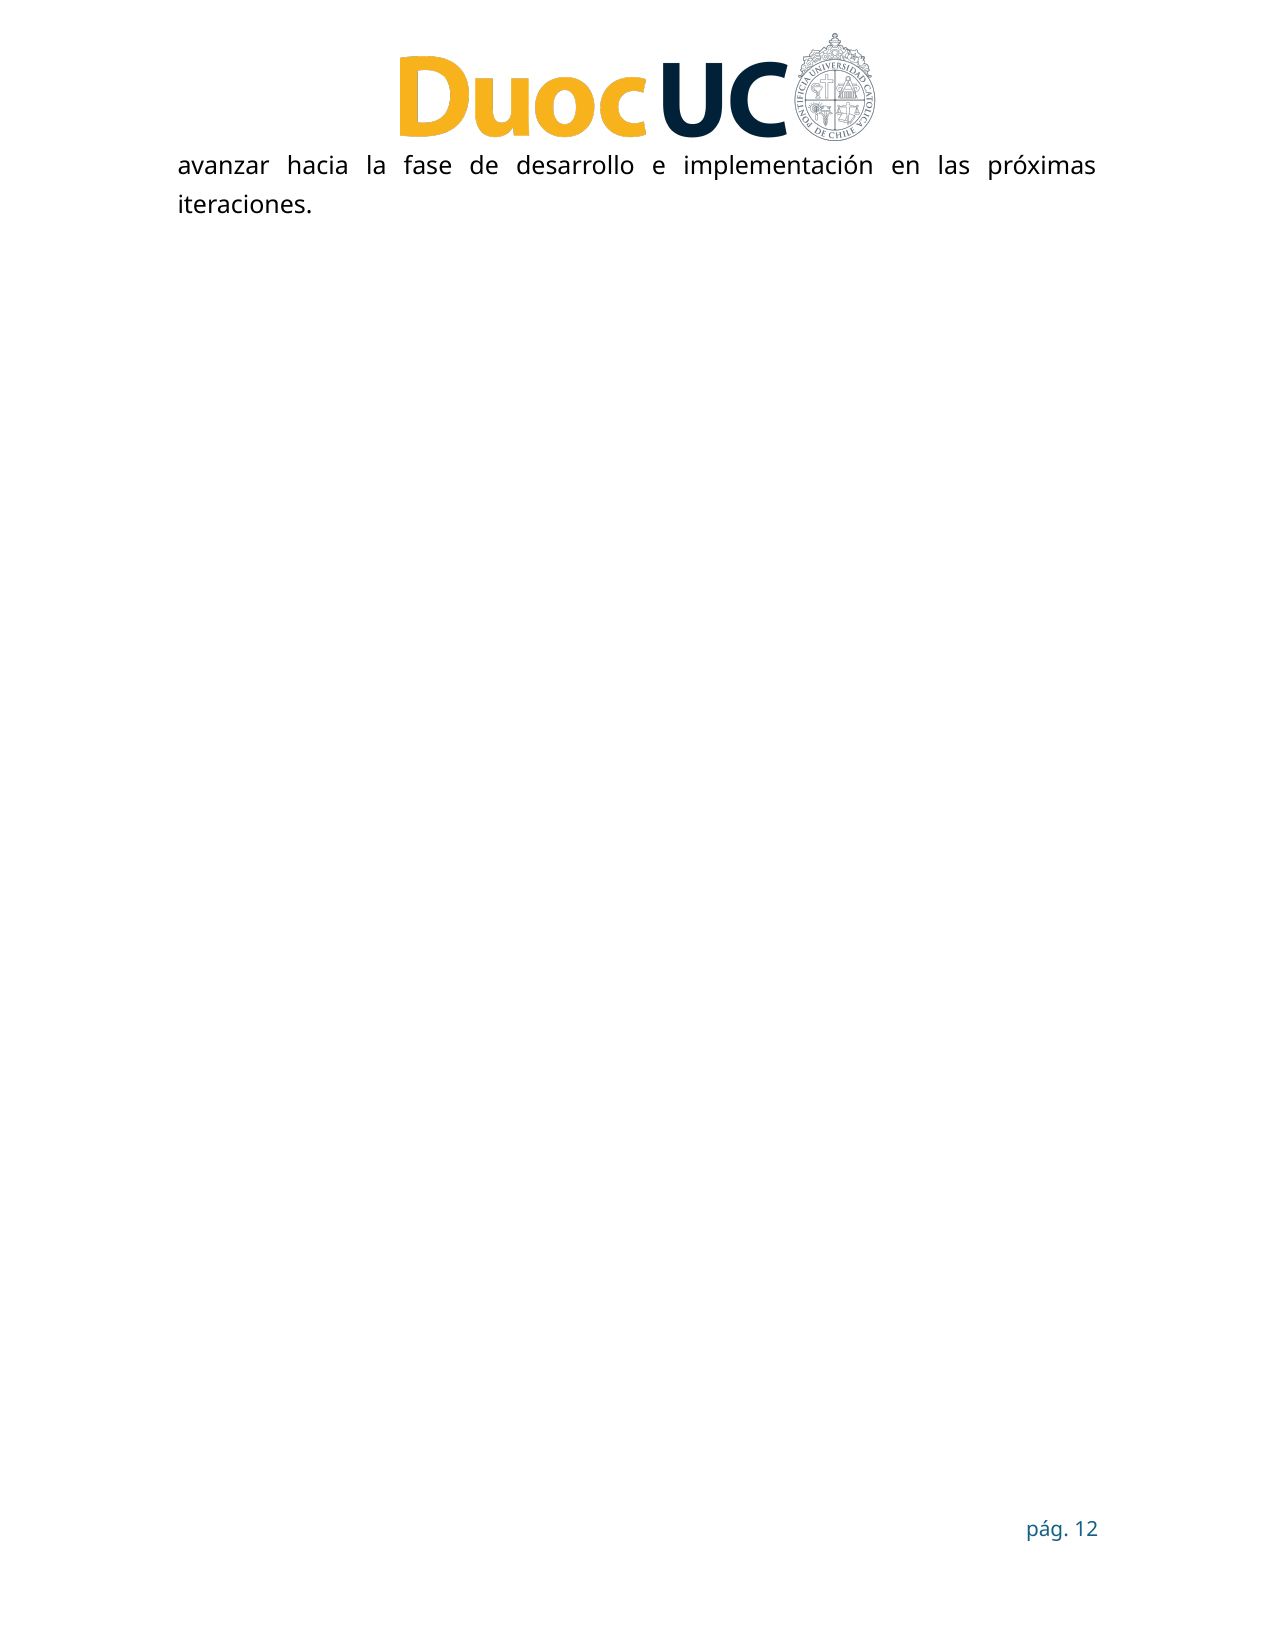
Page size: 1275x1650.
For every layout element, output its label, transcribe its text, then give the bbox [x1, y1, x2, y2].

picture [393, 27, 882, 148]
